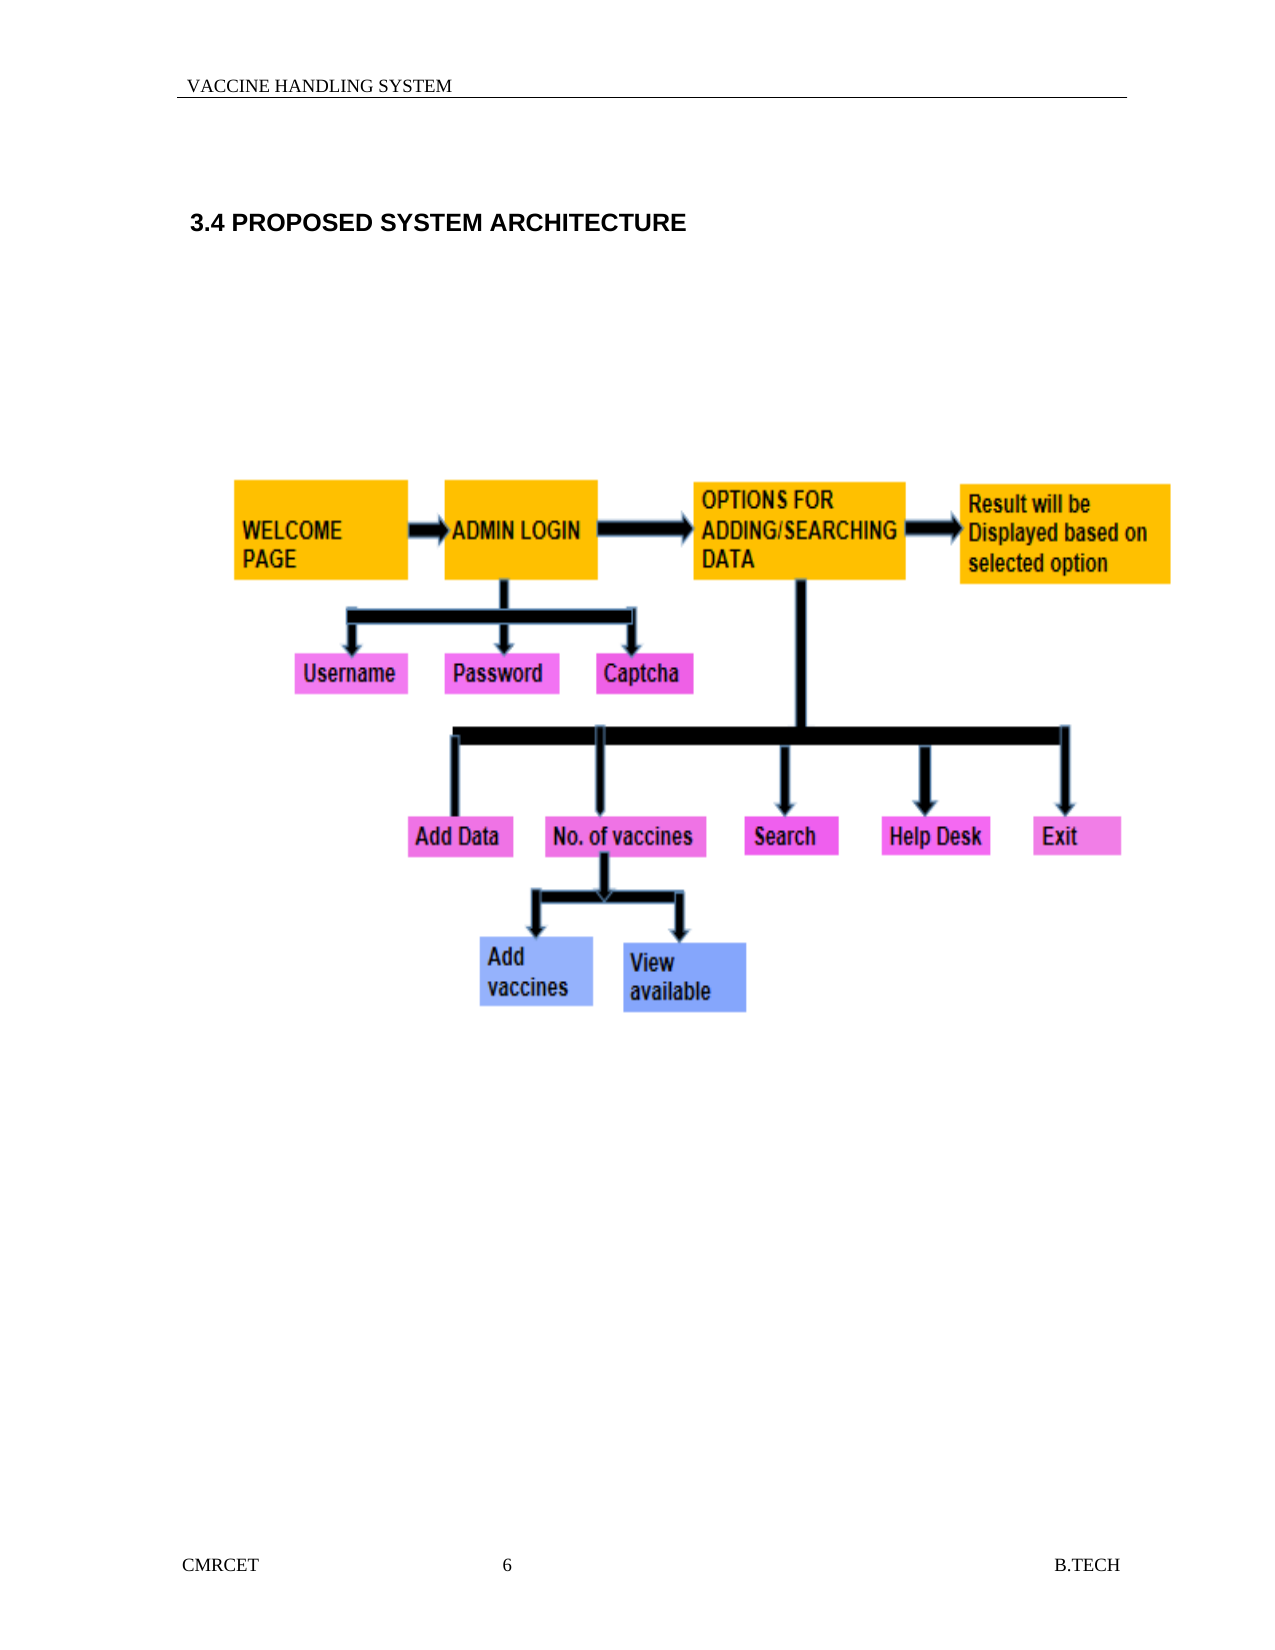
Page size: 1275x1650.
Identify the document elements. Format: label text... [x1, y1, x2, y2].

picture [177, 297, 1198, 1031]
list 3.4 PROPOSED SYSTEM ARCHITECTURE [177, 208, 1127, 237]
